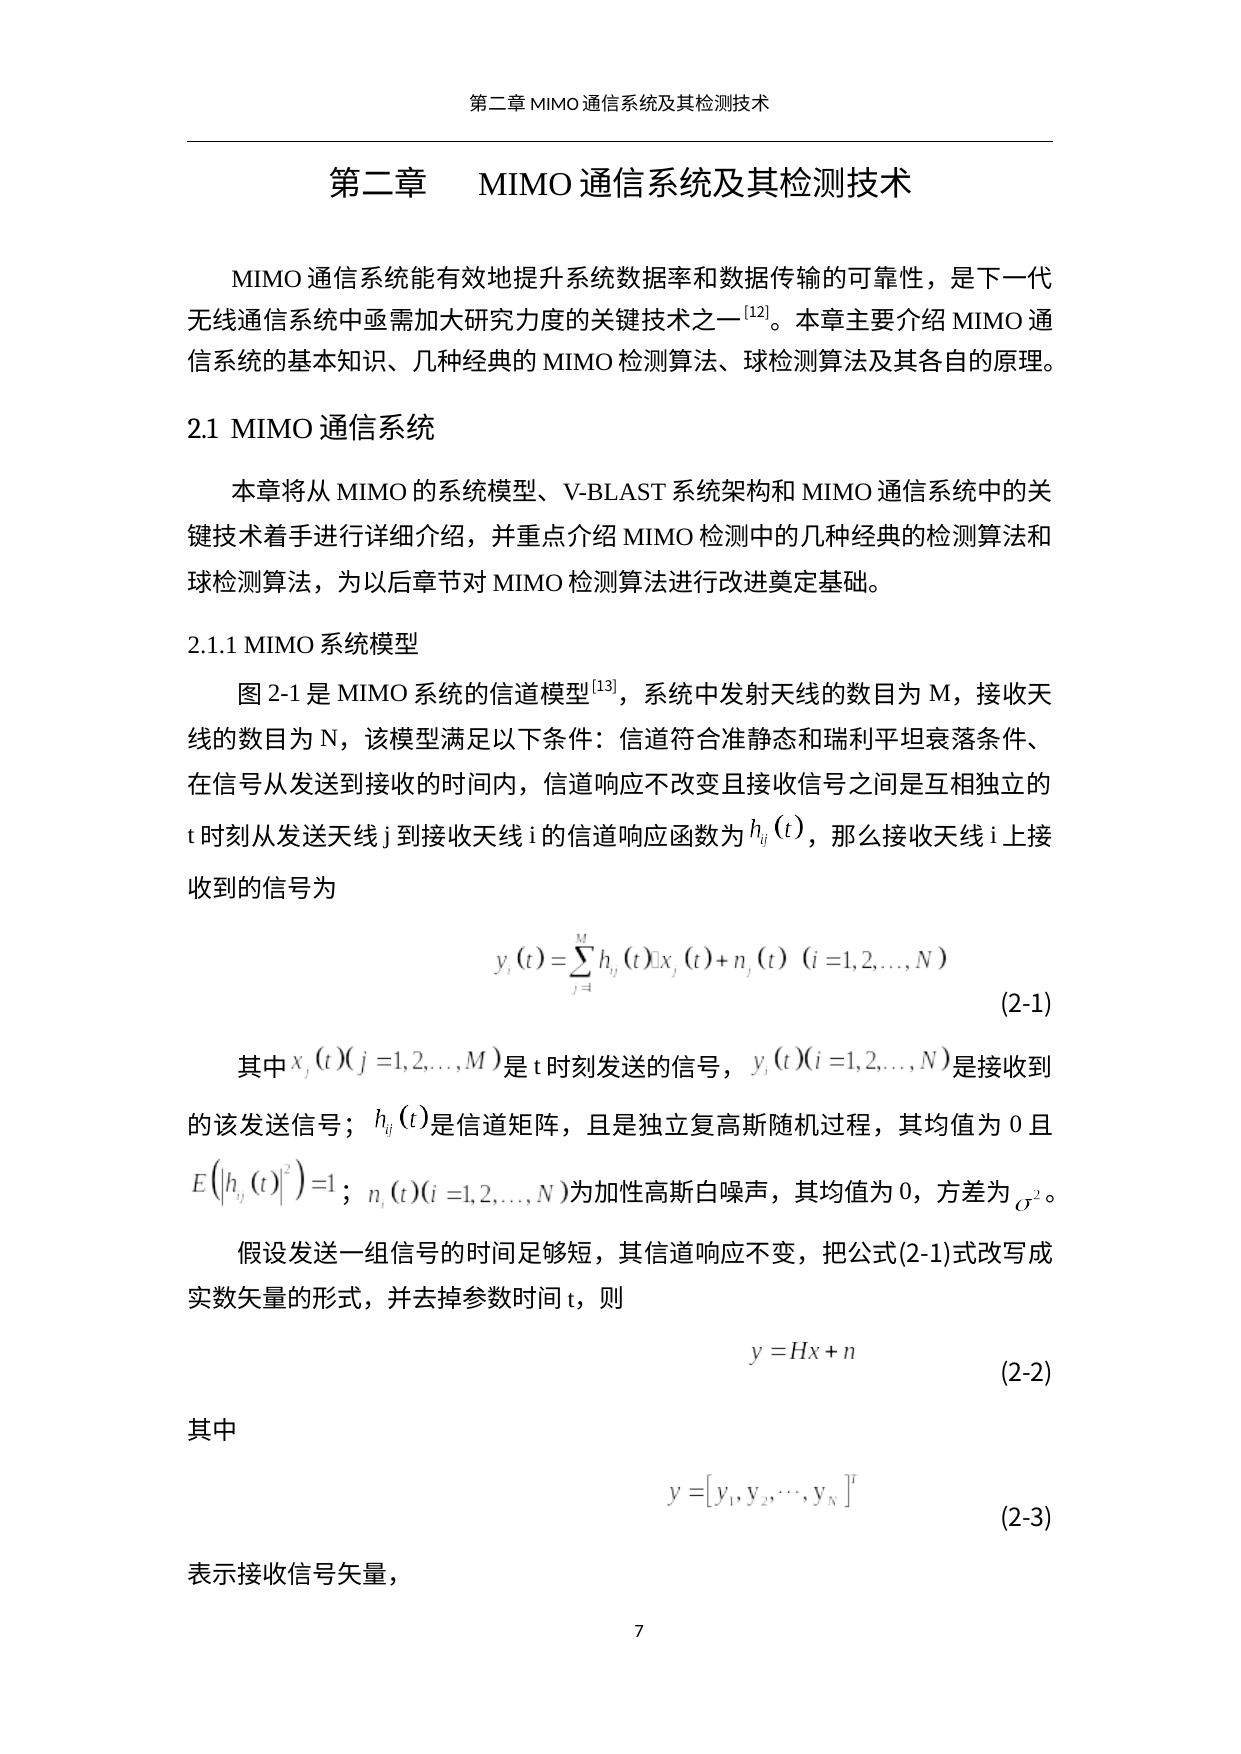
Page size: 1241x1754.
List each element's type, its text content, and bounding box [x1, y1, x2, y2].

text 其中是t时刻发送的信号，是接收到的该发送信号；是信道矩阵，且是独立复高斯随机过程，其均值为0且；为加性高斯白噪声，其均值为0，方差为。 [187, 1041, 1053, 1224]
text 其中 [187, 1411, 1053, 1447]
text (2-3) [187, 1468, 1053, 1533]
text 假设发送一组信号的时间足够短，其信道响应不变，把公式(2-1)式改写成实数矢量的形式，并去掉参数时间t，则 [187, 1233, 1053, 1315]
text 表示接收信号矢量， [187, 1555, 1053, 1591]
text 本章将从MIMO的系统模型、V-BLAST系统架构和MIMO通信系统中的关键技术着手进行详细介绍，并重点介绍MIMO检测中的几种经典的检测算法和球检测算法，为以后章节对MIMO检测算法进行改进奠定基础。 [187, 471, 1053, 598]
text 图2-1是MIMO系统的信道模型[13]，系统中发射天线的数目为M，接收天线的数目为N，该模型满足以下条件：信道符合准静态和瑞利平坦衰落条件、在信号从发送到接收的时间内，信道响应不改变且接收信号之间是互相独立的、t时刻从发送天线j到接收天线i的信道响应函数为，那么接收天线i上接收到的信号为 [187, 674, 1053, 904]
subtitle 2.1.1 MIMO系统模型 [187, 620, 1053, 662]
subtitle MIMO通信系统及其检测技术 [187, 162, 1053, 204]
text (2-2) [187, 1336, 1053, 1389]
text (2-1) [187, 926, 1053, 1019]
subtitle 2.1 MIMO通信系统 [187, 404, 1053, 446]
text MIMO通信系统能有效地提升系统数据率和数据传输的可靠性，是下一代无线通信系统中亟需加大研究力度的关键技术之一[12]。本章主要介绍MIMO通信系统的基本知识、几种经典的MIMO检测算法、球检测算法及其各自的原理。 [187, 254, 1053, 379]
